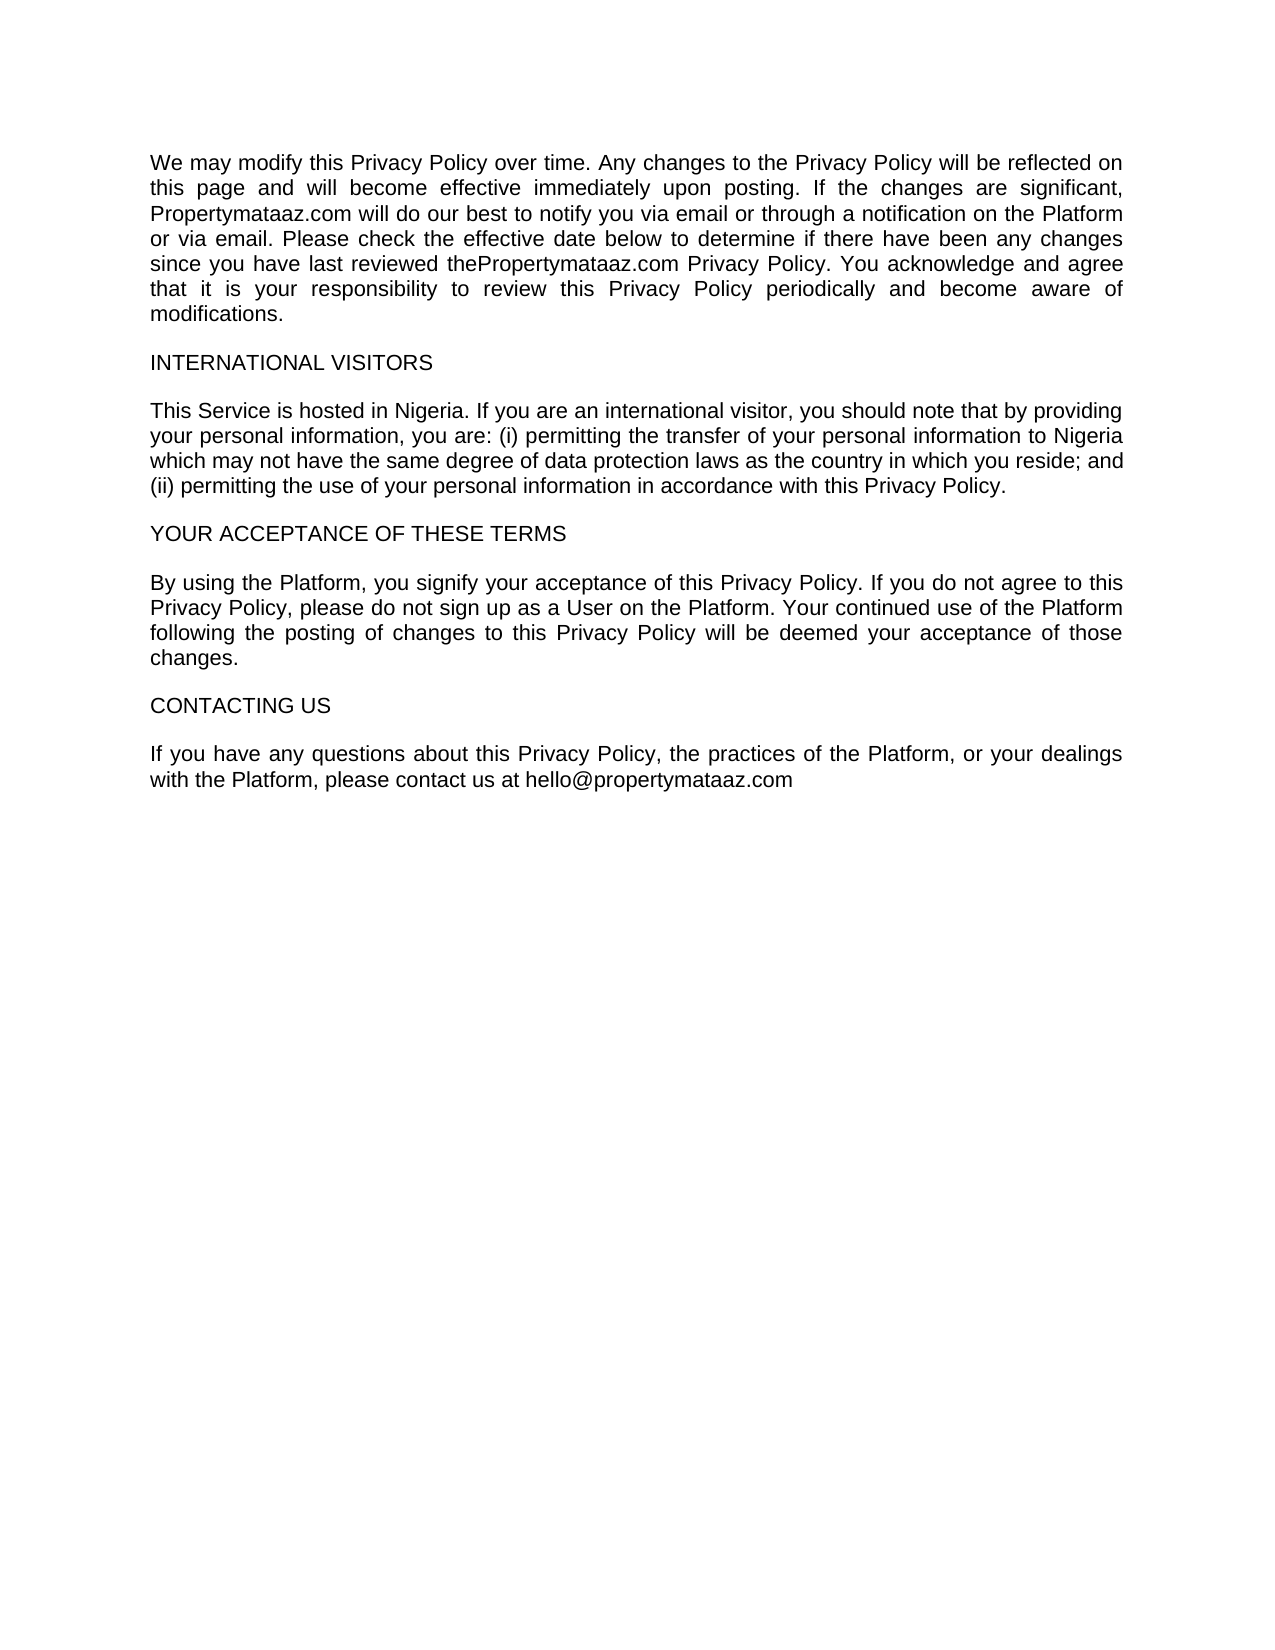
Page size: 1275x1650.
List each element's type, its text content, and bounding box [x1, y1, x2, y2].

text This Service is hosted in Nigeria. If you are an international visitor, you should note that by providing your personal information, you are: (i) permitting the transfer of your personal information to Nigeria which may not have the same degree of data protection laws as the country in which you reside; and (ii) permitting the use of your personal information in accordance with this Privacy Policy. [150, 397, 1125, 498]
text YOUR ACCEPTANCE OF THESE TERMS [150, 521, 1125, 546]
text CONTACTING US [150, 693, 1125, 718]
text INTERNATIONAL VISITORS [150, 349, 1125, 374]
text We may modify this Privacy Policy over time. Any changes to the Privacy Policy will be reflected on this page and will become effective immediately upon posting. If the changes are significant, Propertymataaz.com will do our best to notify you via email or through a notification on the Platform or via email. Please check the effective date below to determine if there have been any changes since you have last reviewed thePropertymataaz.com Privacy Policy. You acknowledge and agree that it is your responsibility to review this Privacy Policy periodically and become aware of modifications. [150, 150, 1125, 326]
text By using the Platform, you signify your acceptance of this Privacy Policy. If you do not agree to this Privacy Policy, please do not sign up as a User on the Platform. Your continued use of the Platform following the posting of changes to this Privacy Policy will be deemed your acceptance of those changes. [150, 569, 1125, 670]
text If you have any questions about this Privacy Policy, the practices of the Platform, or your dealings with the Platform, please contact us at hello@propertymataaz.com [150, 741, 1125, 792]
